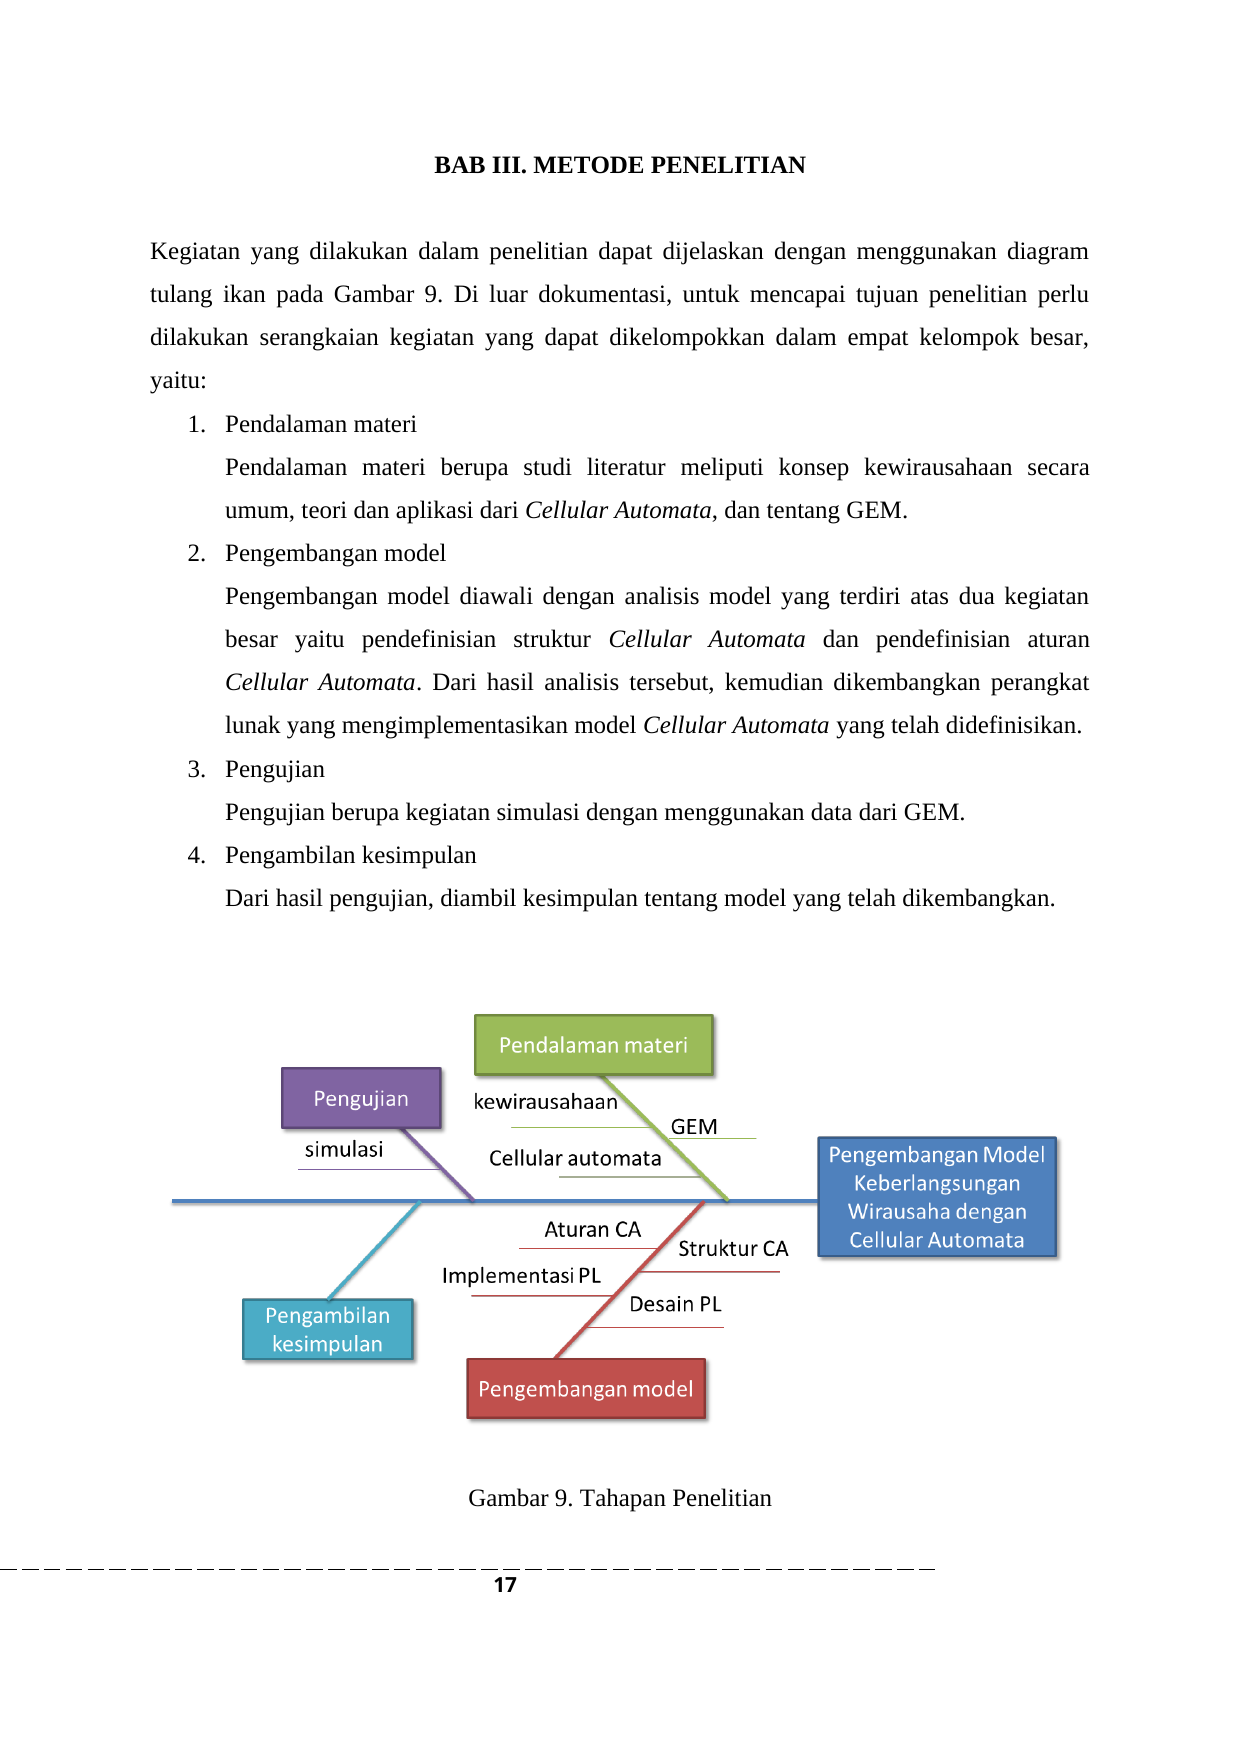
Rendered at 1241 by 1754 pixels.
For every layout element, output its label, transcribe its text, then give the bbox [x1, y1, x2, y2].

text Kegiatan yang dilakukan dalam penelitian dapat dijelaskan dengan menggunakan diagram tulang ikan pada Gambar 9. Di luar dokumentasi, untuk mencapai tujuan penelitian perlu dilakukan serangkaian kegiatan yang dapat dikelompokkan dalam empat kelompok besar, yaitu: [150, 236, 1090, 394]
list Dari hasil pengujian, diambil kesimpulan tentang model yang telah dikembangkan. [225, 883, 1090, 912]
list Pengembangan model diawali dengan analisis model yang terdiri atas dua kegiatan besar yaitu pendefinisian struktur Cellular Automata dan pendefinisian aturan Cellular Automata. Dari hasil analisis tersebut, kemudian dikembangkan perangkat lunak yang mengimplementasikan model Cellular Automata yang telah didefinisikan. [225, 581, 1090, 739]
list Pengembangan model [187, 538, 1090, 567]
list Pendalaman materi berupa studi literatur meliputi konsep kewirausahaan secara umum, teori dan aplikasi dari Cellular Automata, dan tentang GEM. [225, 452, 1090, 524]
list Pengujian [187, 754, 1090, 782]
list Pengambilan kesimpulan [187, 840, 1090, 869]
list Pengujian berupa kegiatan simulasi dengan menggunakan data dari GEM. [225, 797, 1090, 826]
picture [167, 1011, 1073, 1427]
text BAB III. METODE PENELITIAN [150, 150, 1090, 179]
text Gambar 9. Tahapan Penelitian [150, 1483, 1090, 1512]
list Pendalaman materi [187, 409, 1090, 437]
